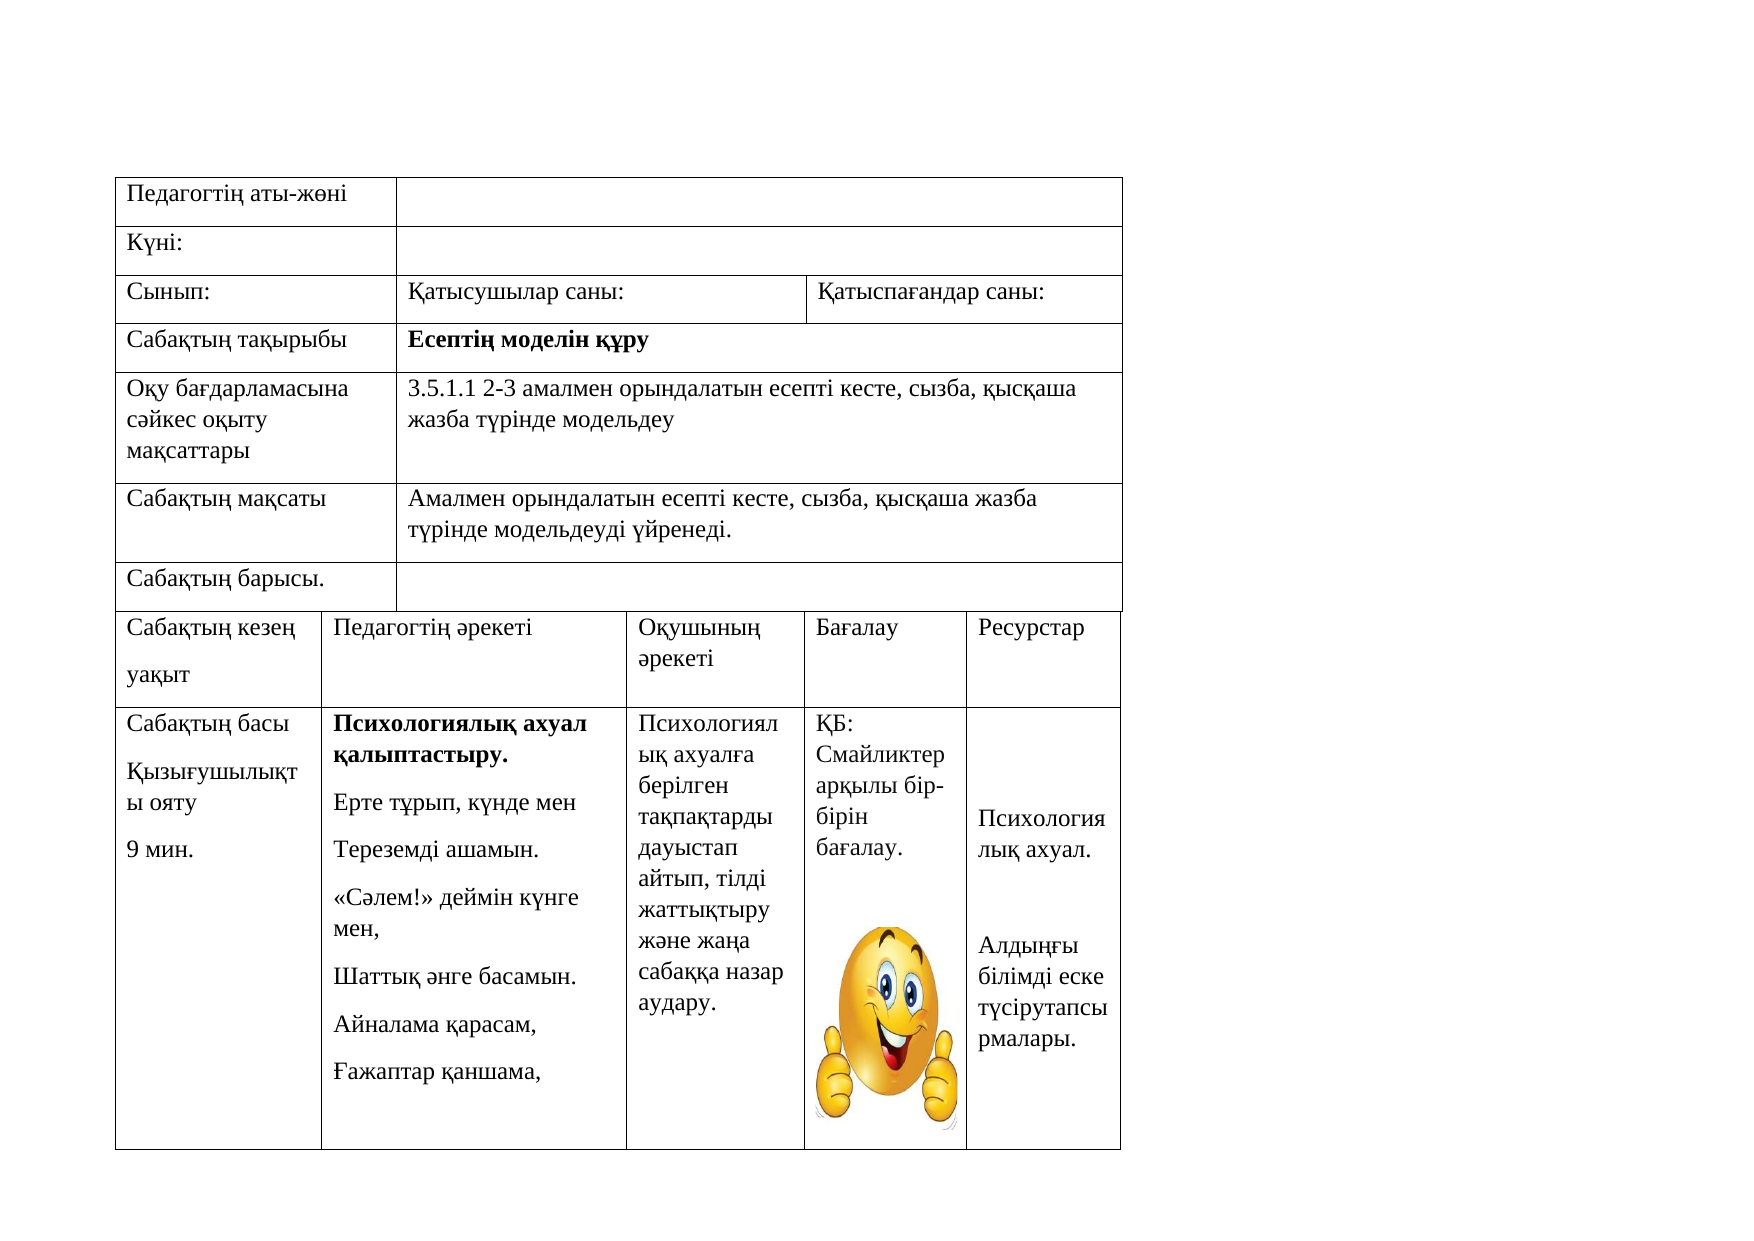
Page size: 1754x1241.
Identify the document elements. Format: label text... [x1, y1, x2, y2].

table_cell Оқушының әрекеті [627, 612, 804, 707]
table_cell Сабақтың кезең уақыт [116, 612, 321, 707]
table_cell Сабақтың мақсаты [116, 484, 396, 562]
table_header [397, 178, 1122, 226]
table_cell 3.5.1.1 2-3 амалмен орындалатын есепті кесте, сызба, қысқаша жазба түрінде модельдеу [397, 373, 1122, 482]
table_header Педагогтің аты-жөні [116, 178, 396, 226]
table_cell Бағалау [805, 612, 966, 707]
table_cell Оқу бағдарламасына сәйкес оқыту мақсаттары [116, 373, 396, 482]
table_cell Сынып: [116, 276, 396, 323]
table_cell Қатыспағандар саны: [807, 276, 1122, 323]
table_cell Қатысушылар саны: [397, 276, 806, 323]
table_cell [397, 563, 1122, 611]
table_cell Сабақтың барысы. [116, 563, 396, 611]
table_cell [805, 708, 966, 1148]
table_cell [116, 708, 321, 1148]
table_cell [322, 708, 626, 1148]
table_cell Амалмен орындалатын есепті кесте, сызба, қысқаша жазба түрінде модельдеуді үйренеді. [397, 484, 1122, 562]
table_cell Сабақтың тақырыбы [116, 324, 396, 372]
table_cell Ресурстар [967, 612, 1120, 707]
table_cell Педагогтің әрекеті [322, 612, 626, 707]
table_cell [627, 708, 804, 1148]
table_cell [397, 227, 1122, 275]
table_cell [967, 708, 1120, 1148]
table_cell Күні: [116, 227, 396, 275]
table_cell Есептің моделін құру [397, 324, 1122, 372]
picture [815, 927, 958, 1130]
